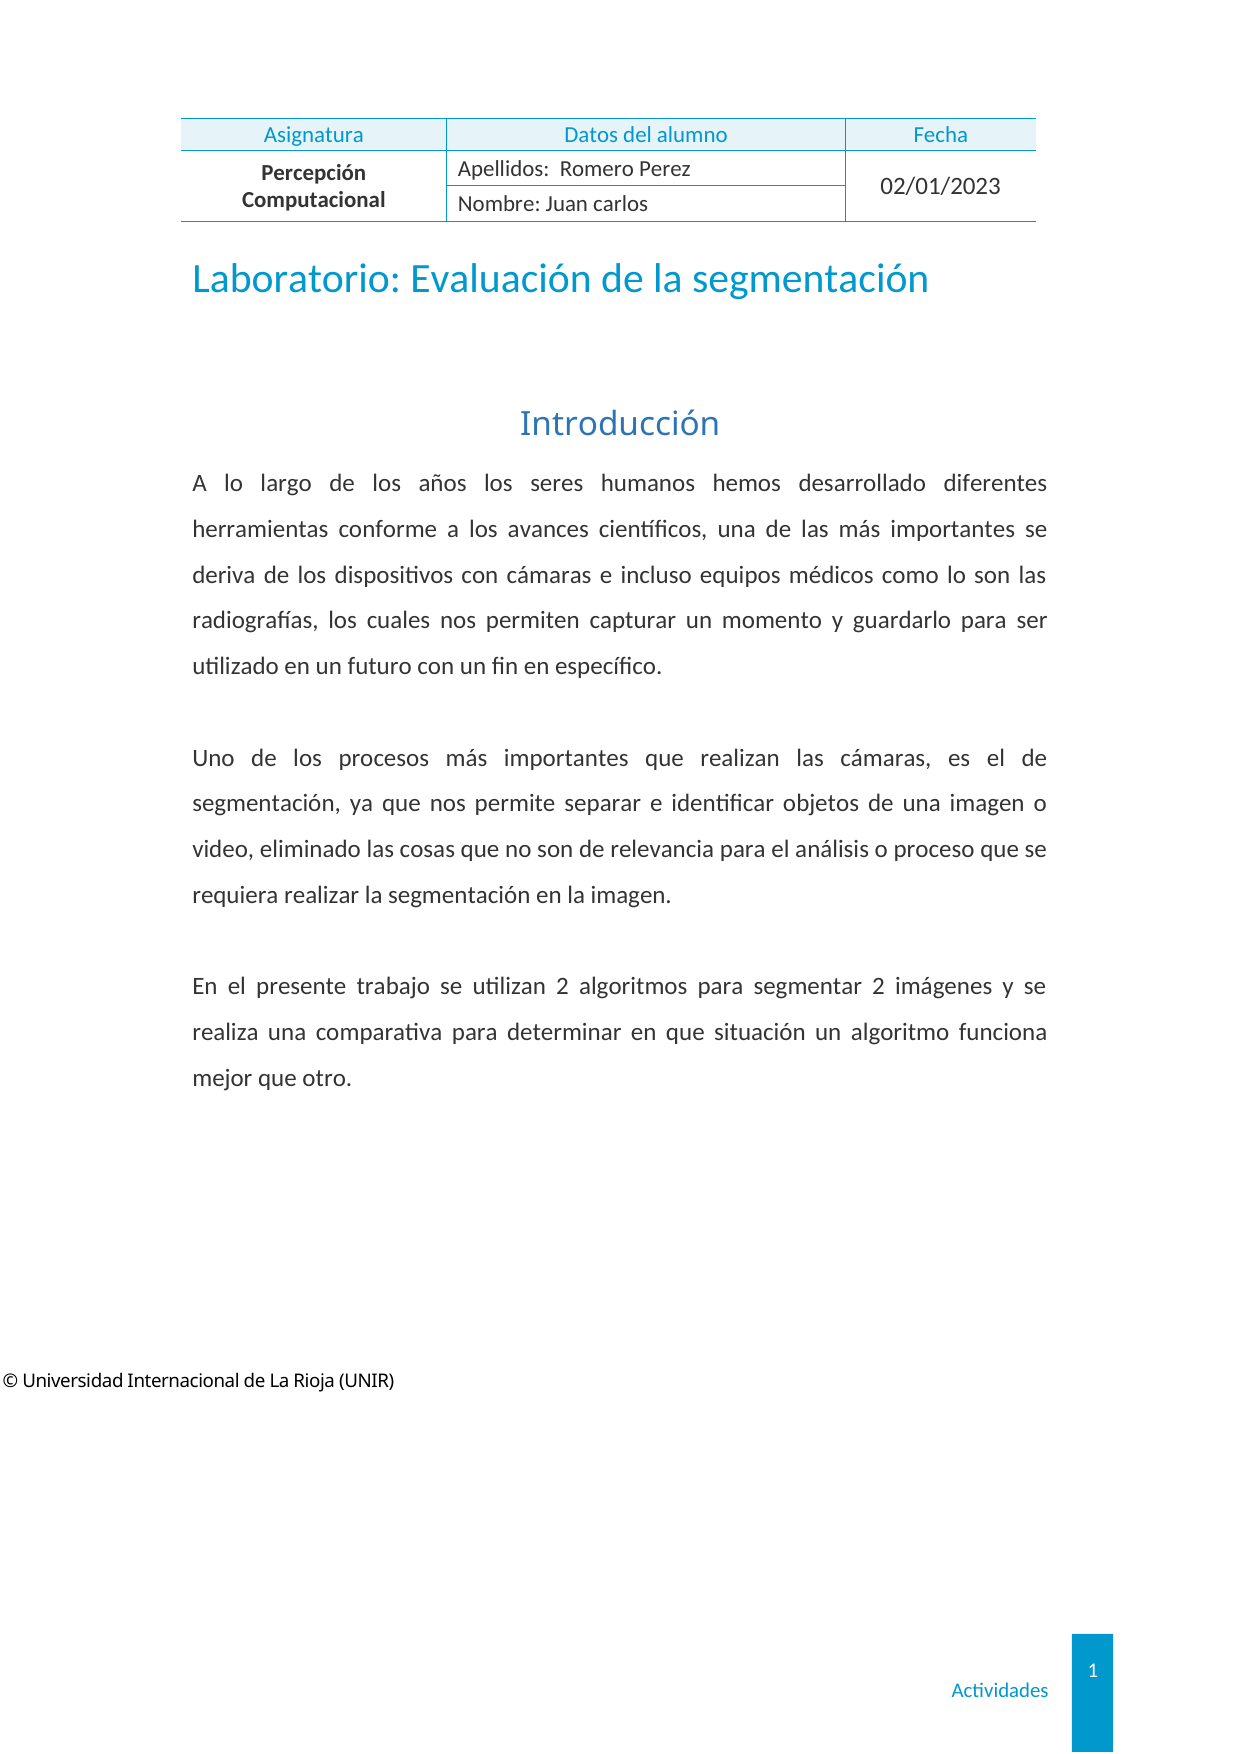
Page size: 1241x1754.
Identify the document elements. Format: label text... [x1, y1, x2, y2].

text Uno de los procesos más importantes que realizan las cámaras, es el de segmentación, ya que nos permite separar e identificar objetos de una imagen o video, eliminado las cosas que no son de relevancia para el análisis o proceso que se requiera realizar la segmentación en la imagen. [192, 742, 1048, 909]
text Laboratorio: Evaluación de la segmentación [192, 252, 1048, 303]
text A lo largo de los años los seres humanos hemos desarrollado diferentes herramientas conforme a los avances científicos, una de las más importantes se deriva de los dispositivos con cámaras e incluso equipos médicos como lo son las radiografías, los cuales nos permiten capturar un momento y guardarlo para ser utilizado en un futuro con un fin en específico. [192, 467, 1048, 681]
text En el presente trabajo se utilizan 2 algoritmos para segmentar 2 imágenes y se realiza una comparativa para determinar en que situación un algoritmo funciona mejor que otro. [192, 970, 1048, 1092]
subtitle Introducción [192, 399, 1048, 445]
